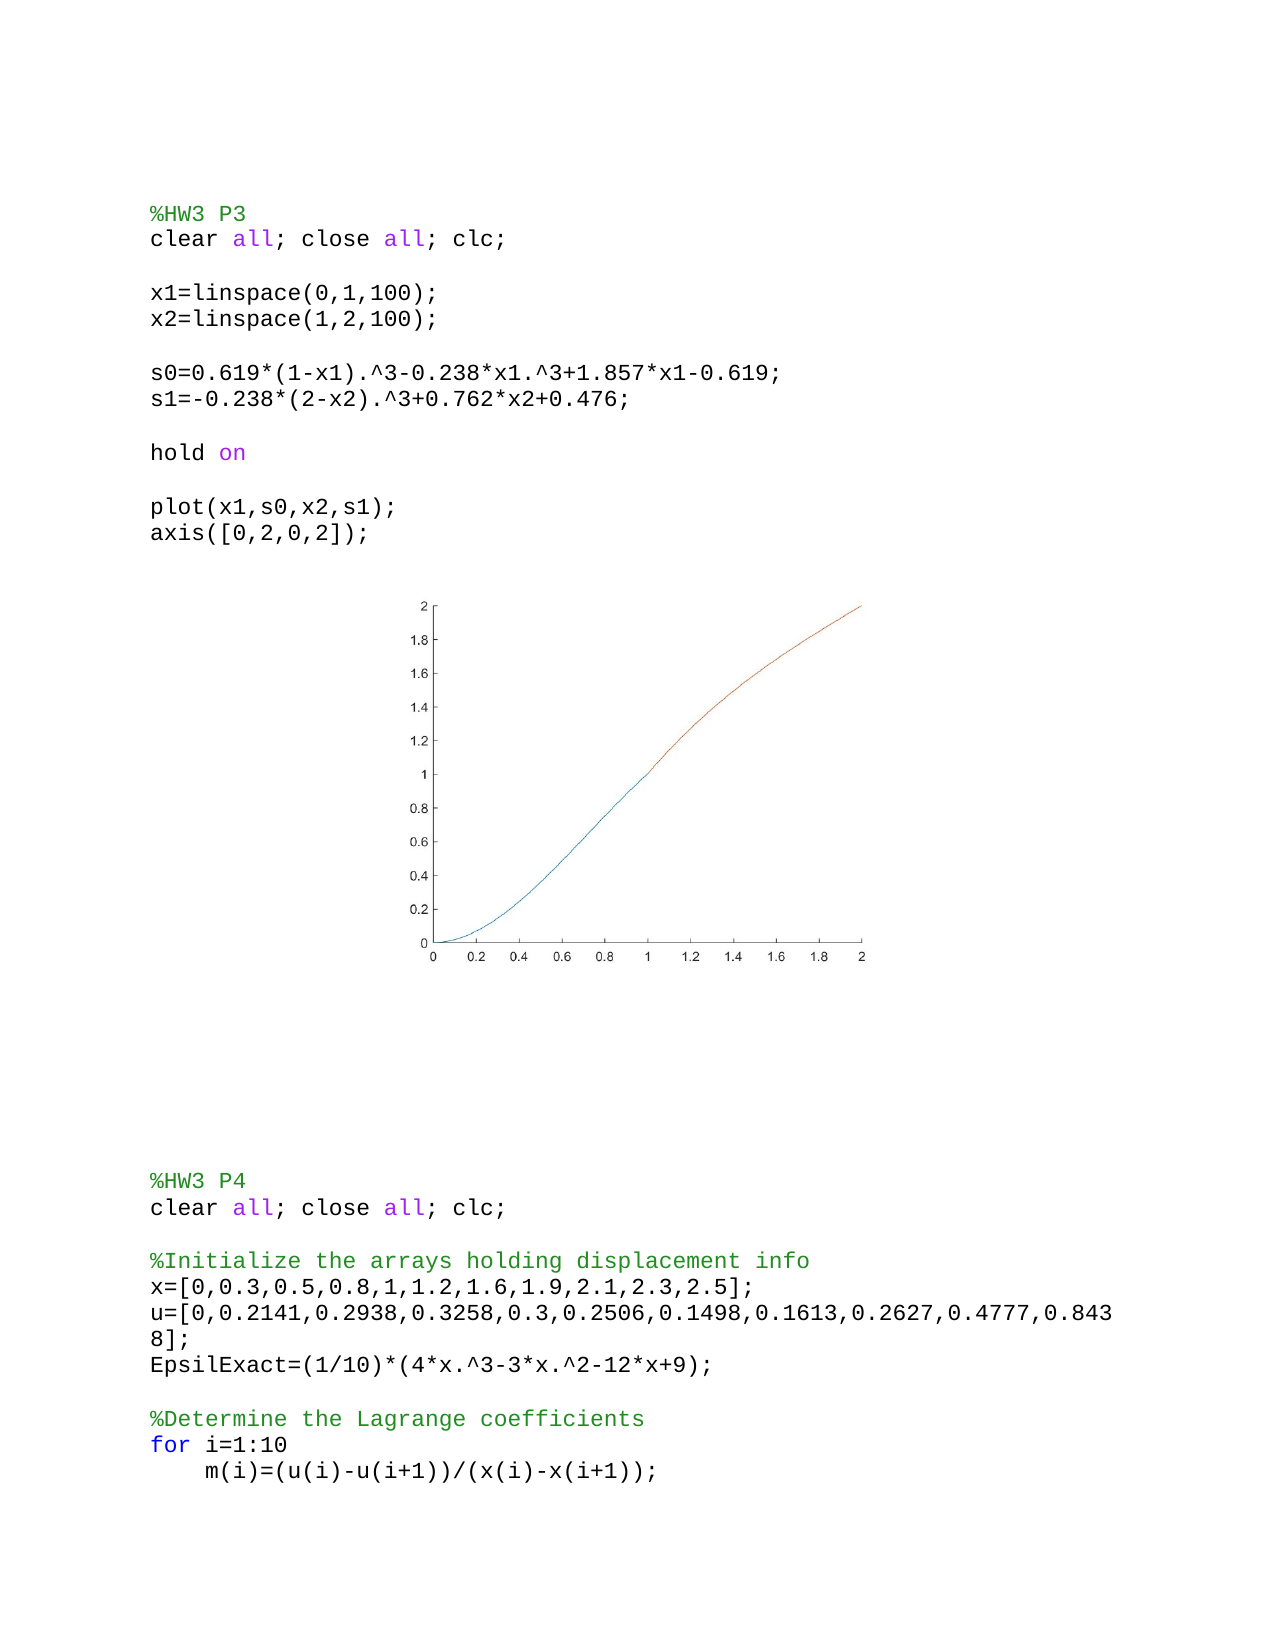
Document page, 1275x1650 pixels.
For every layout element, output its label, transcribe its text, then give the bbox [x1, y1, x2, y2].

text %Initialize the arrays holding displacement info [150, 1250, 1125, 1276]
text plot(x1,s0,x2,s1); [150, 496, 1125, 521]
text %Determine the Lagrange coefficients [150, 1407, 1125, 1433]
picture [361, 574, 912, 984]
text x=[0,0.3,0.5,0.8,1,1.2,1.6,1.9,2.1,2.3,2.5]; [150, 1276, 1125, 1302]
text %HW3 P4 [150, 1170, 1125, 1196]
text x2=linspace(1,2,100); [150, 308, 1125, 334]
text s0=0.619*(1-x1).^3-0.238*x1.^3+1.857*x1-0.619; [150, 362, 1125, 388]
text clear all; close all; clc; [150, 228, 1125, 254]
text %HW3 P3 [150, 202, 1125, 228]
text hold on [150, 442, 1125, 467]
text EpsilExact=(1/10)*(4*x.^3-3*x.^2-12*x+9); [150, 1353, 1125, 1379]
text u=[0,0.2141,0.2938,0.3258,0.3,0.2506,0.1498,0.1613,0.2627,0.4777,0.8438]; [150, 1302, 1125, 1353]
text s1=-0.238*(2-x2).^3+0.762*x2+0.476; [150, 388, 1125, 413]
text m(i)=(u(i)-u(i+1))/(x(i)-x(i+1)); [150, 1459, 1125, 1485]
text for i=1:10 [150, 1433, 1125, 1459]
text x1=linspace(0,1,100); [150, 282, 1125, 308]
text axis([0,2,0,2]); [150, 521, 1125, 547]
text clear all; close all; clc; [150, 1196, 1125, 1222]
